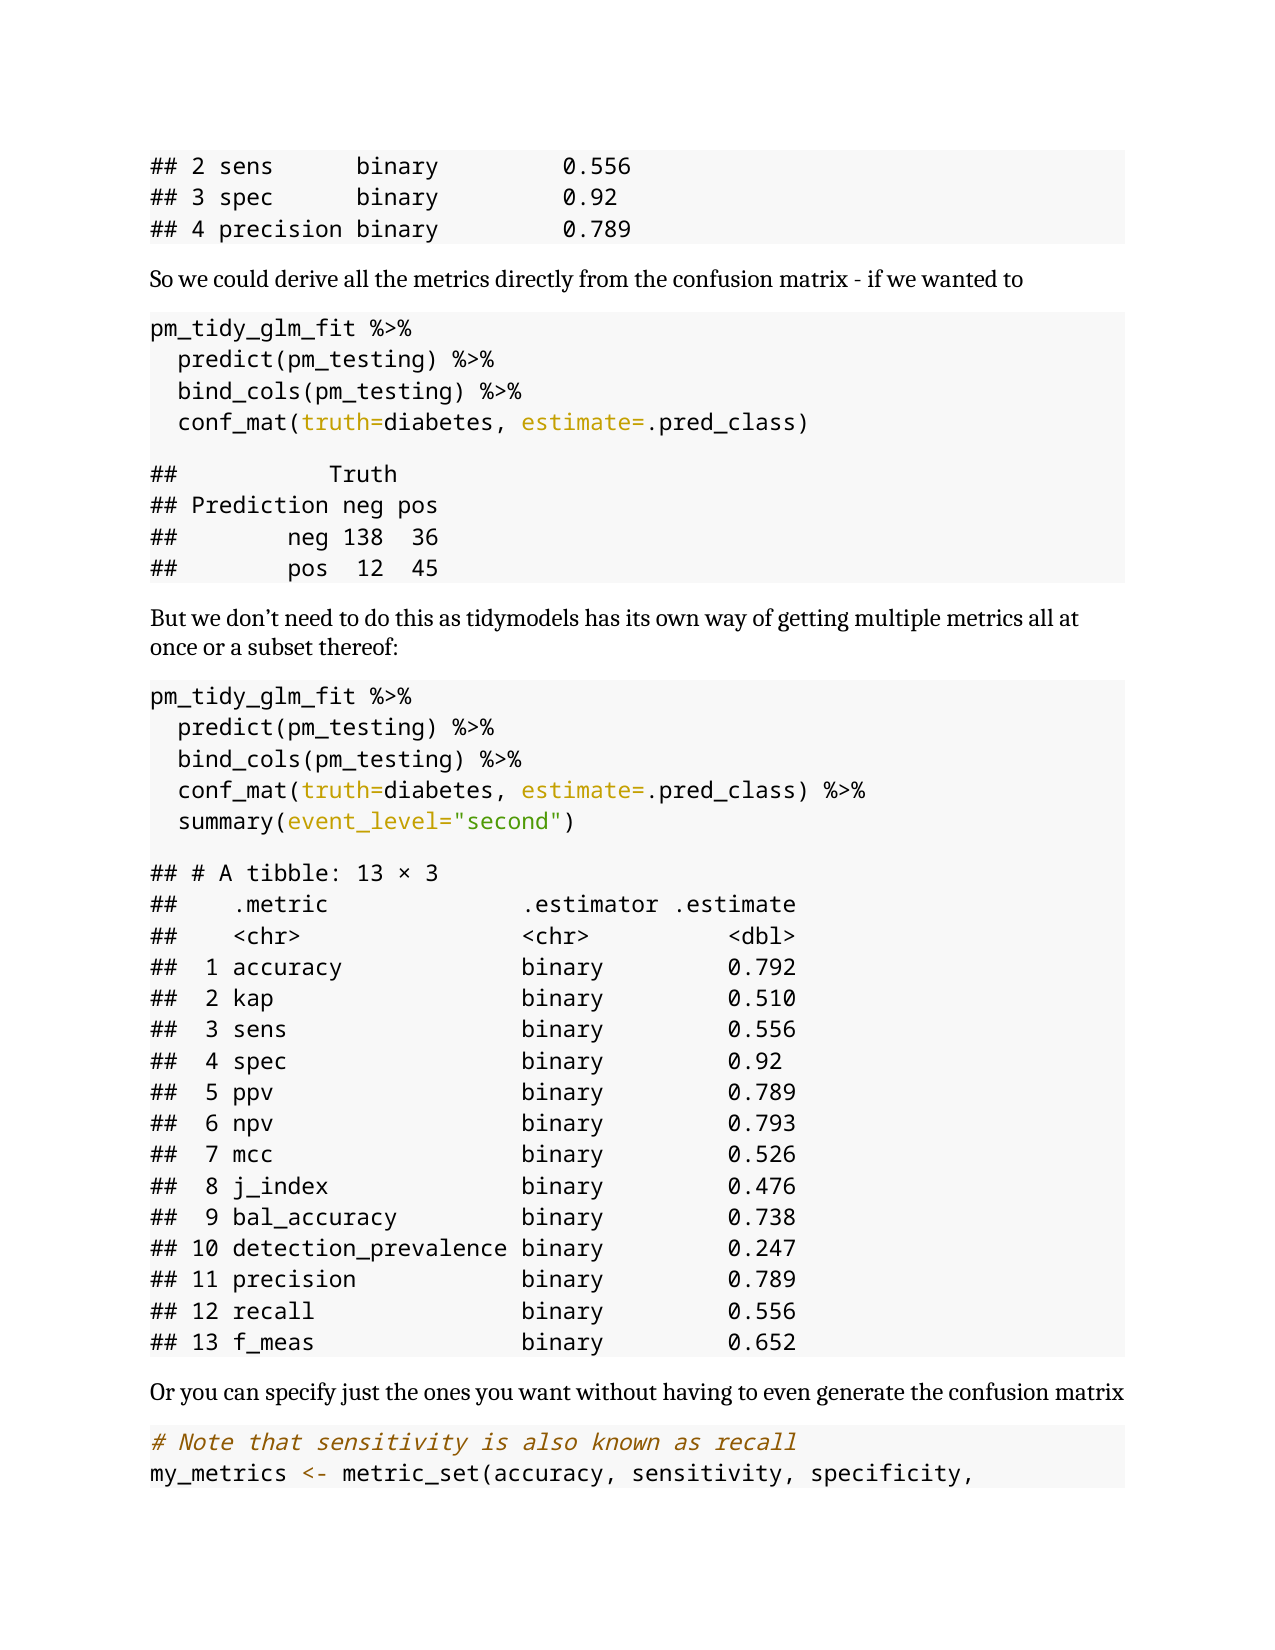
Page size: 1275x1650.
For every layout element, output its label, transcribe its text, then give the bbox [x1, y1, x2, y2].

text But we don’t need to do this as tidymodels has its own way of getting multiple metrics all at once or a subset thereof: [150, 604, 1125, 661]
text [150, 150, 1125, 244]
text So we could derive all the metrics directly from the confusion matrix - if we wanted to [150, 264, 1125, 293]
text pm_tidy_glm_fit %>% predict(pm_testing) %>% bind_cols(pm_testing) %>% conf_mat(truth=diabetes, estimate=.pred_class) [150, 312, 1125, 437]
text ## # A tibble: 13 × 3 ## .metric .estimator .estimate ## <chr> <chr> <dbl> ## 1 accuracy binary 0.792 ## 2 kap binary 0.510 ## 3 sens binary 0.556 ## 4 spec binary 0.92 ## 5 ppv binary 0.789 ## 6 npv binary 0.793 ## 7 mcc binary 0.526 ## 8 j_index binary 0.476 ## 9 bal_accuracy binary 0.738 ## 10 detection_prevalence binary 0.247 ## 11 precision binary 0.789 ## 12 recall binary 0.556 ## 13 f_meas binary 0.652 [150, 857, 1125, 1357]
text pm_tidy_glm_fit %>% predict(pm_testing) %>% bind_cols(pm_testing) %>% conf_mat(truth=diabetes, estimate=.pred_class) %>% summary(event_level="second") [150, 680, 1125, 836]
text Or you can specify just the ones you want without having to even generate the confusion matrix [150, 1378, 1125, 1407]
text ## Truth ## Prediction neg pos ## neg 138 36 ## pos 12 45 [150, 458, 1125, 583]
